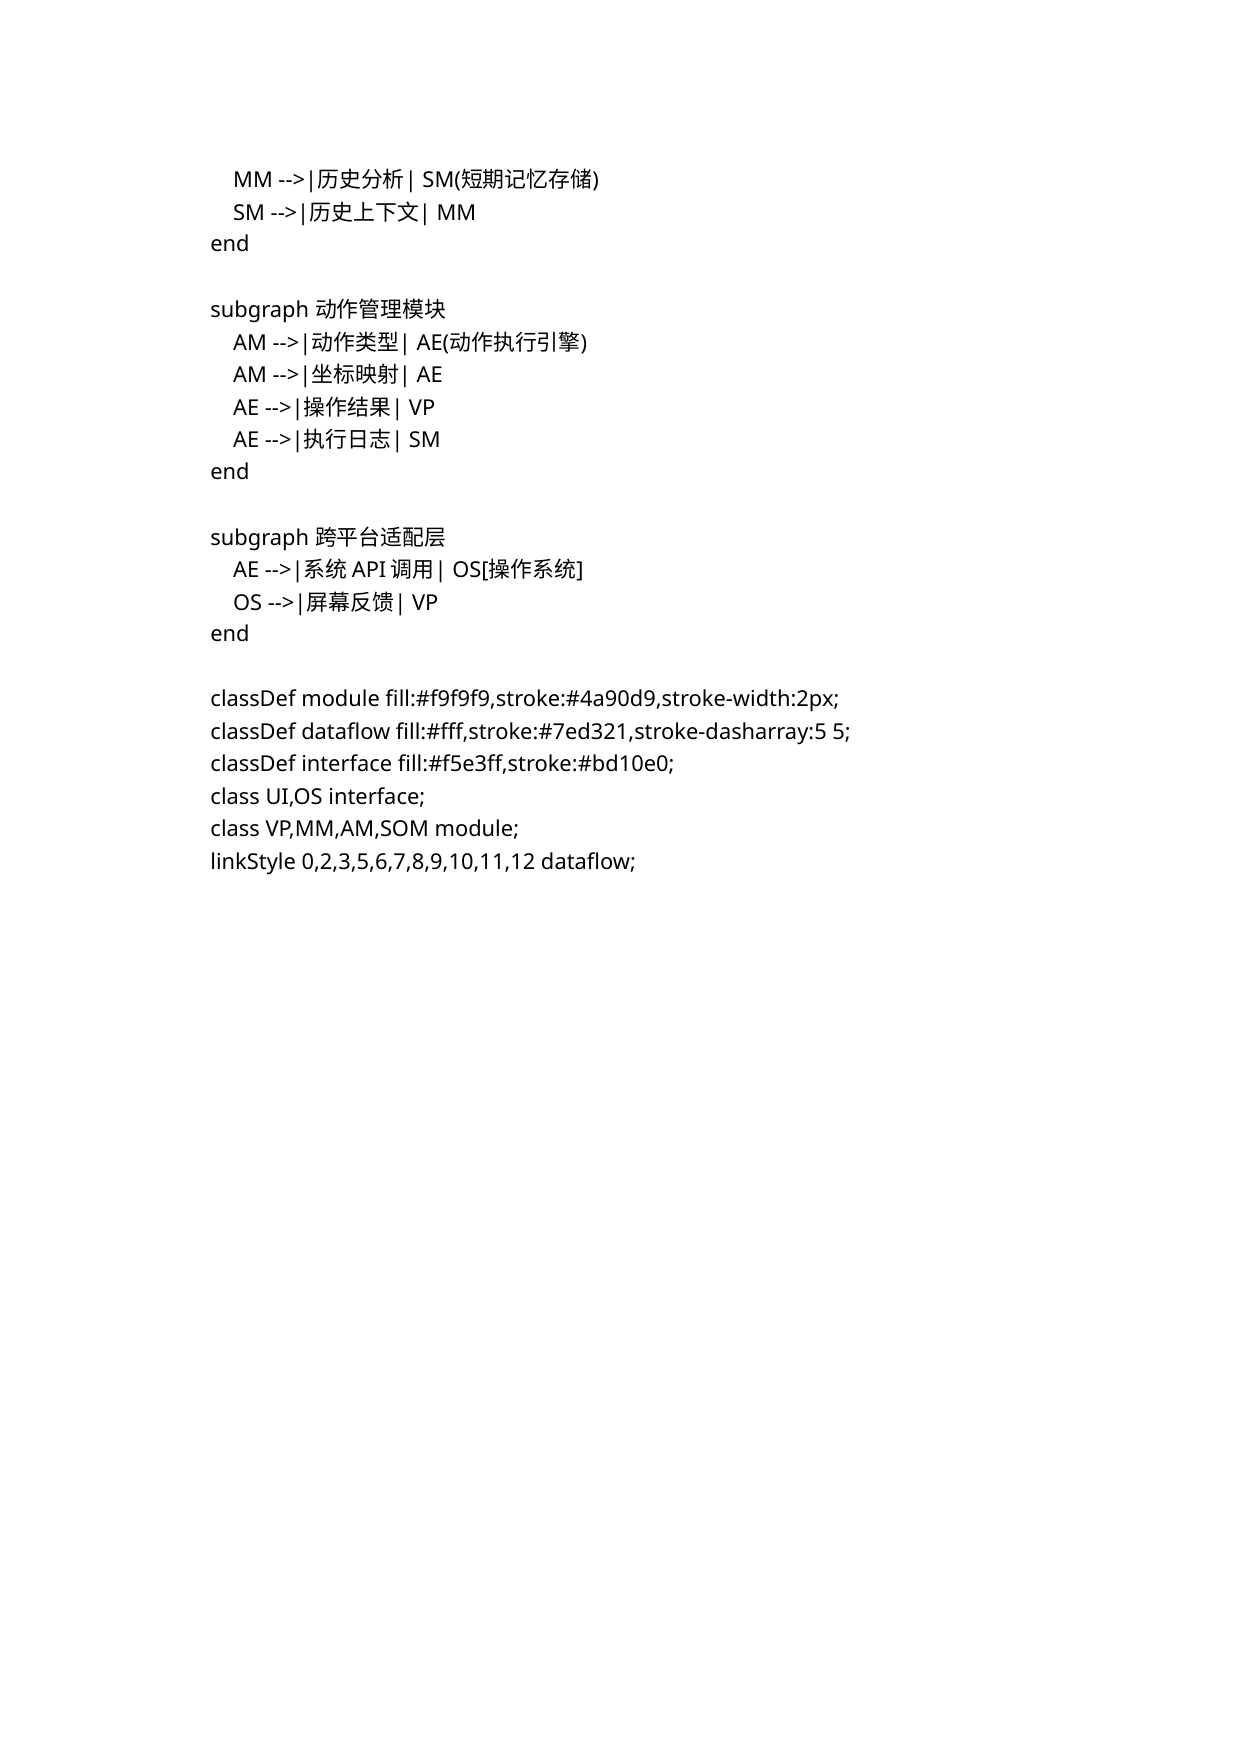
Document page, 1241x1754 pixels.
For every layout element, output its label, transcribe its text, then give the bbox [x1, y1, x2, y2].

text classDef interface fill:#f5e3ff,stroke:#bd10e0; [187, 747, 1053, 779]
text end [187, 454, 1053, 487]
text AE -->|系统API调用| OS[操作系统] [187, 552, 1053, 584]
text AE -->|执行日志| SM [187, 422, 1053, 454]
text OS -->|屏幕反馈| VP [187, 584, 1053, 617]
text subgraph 动作管理模块 [187, 292, 1053, 324]
text AM -->|坐标映射| AE [187, 357, 1053, 389]
text classDef module fill:#f9f9f9,stroke:#4a90d9,stroke-width:2px; [187, 682, 1053, 714]
text AM -->|动作类型| AE(动作执行引擎) [187, 324, 1053, 357]
text class UI,OS interface; [187, 779, 1053, 812]
text AE -->|操作结果| VP [187, 389, 1053, 422]
text SM -->|历史上下文| MM [187, 194, 1053, 227]
text subgraph 跨平台适配层 [187, 519, 1053, 552]
text end [187, 617, 1053, 649]
text end [187, 227, 1053, 259]
text MM -->|历史分析| SM(短期记忆存储) [187, 162, 1053, 194]
text class VP,MM,AM,SOM module; [187, 812, 1053, 844]
text linkStyle 0,2,3,5,6,7,8,9,10,11,12 dataflow; [187, 844, 1053, 877]
text classDef dataflow fill:#fff,stroke:#7ed321,stroke-dasharray:5 5; [187, 714, 1053, 747]
